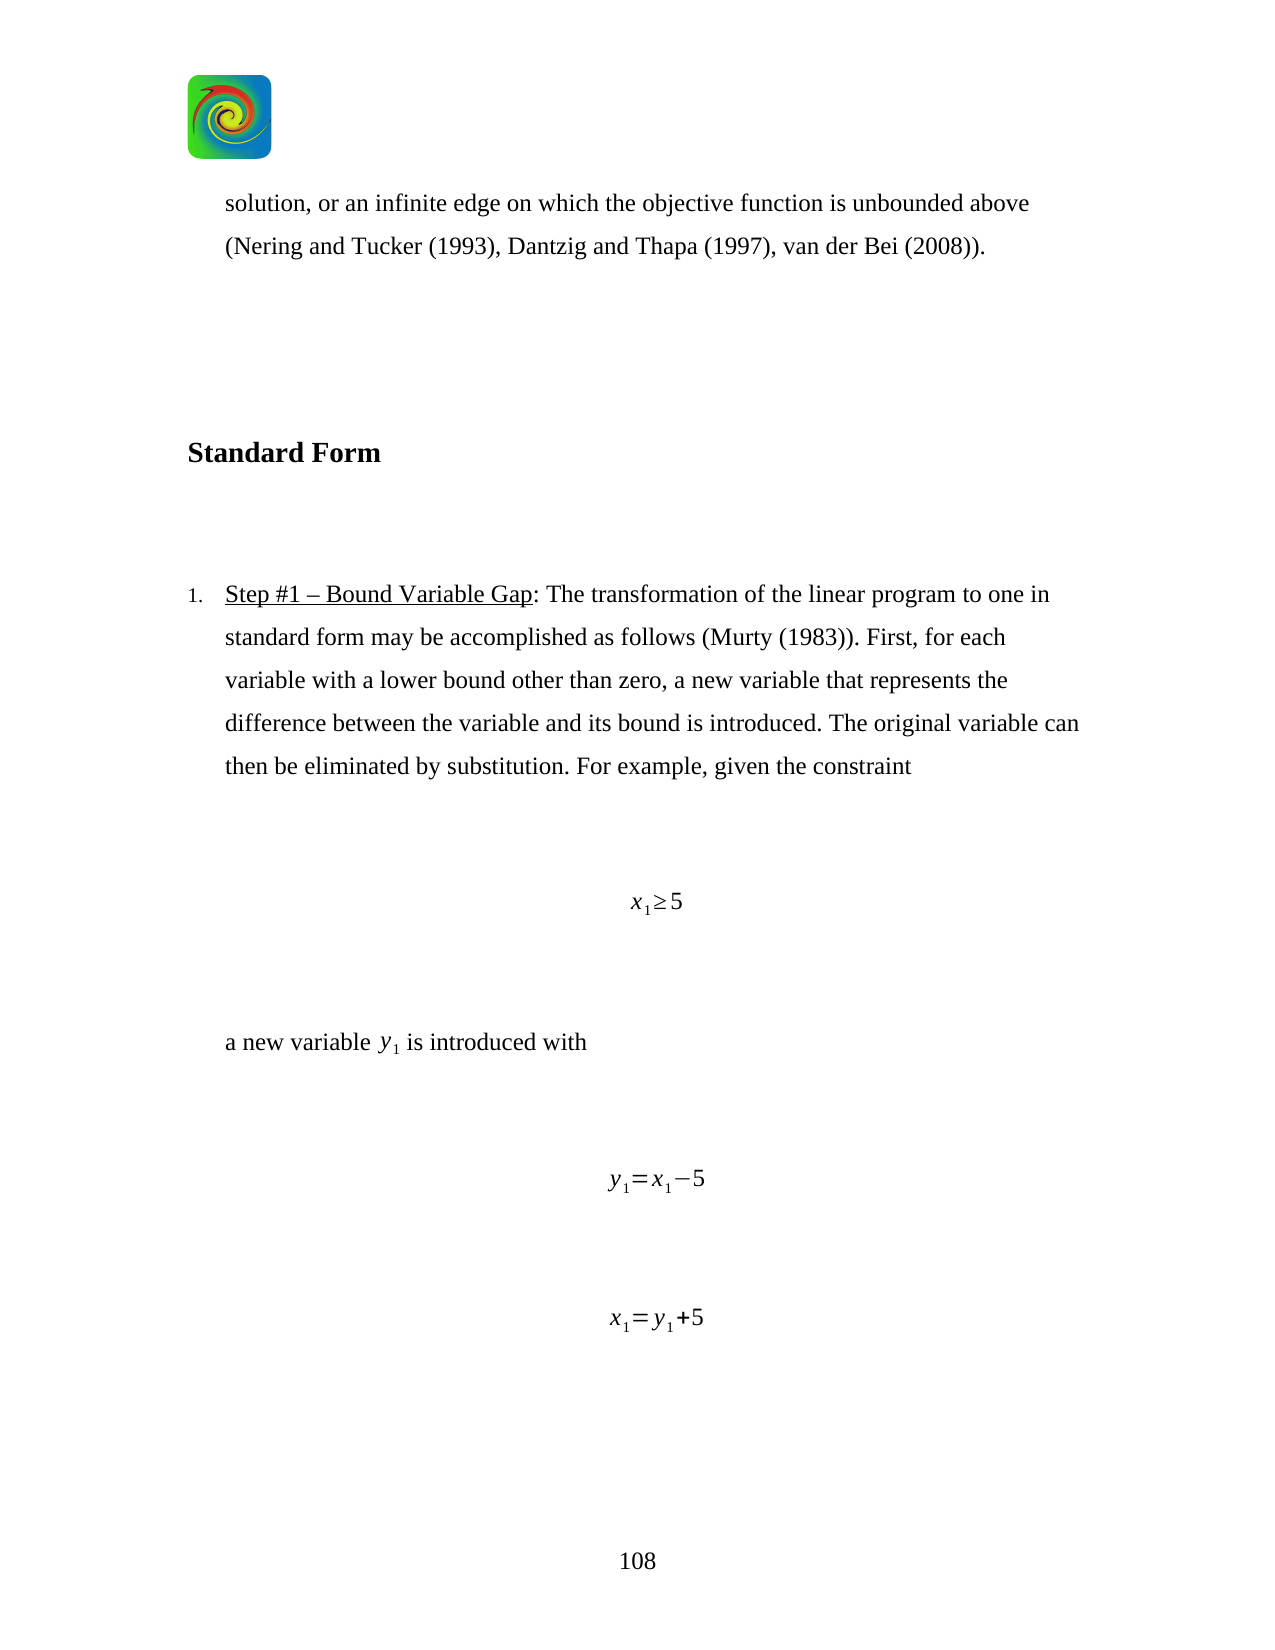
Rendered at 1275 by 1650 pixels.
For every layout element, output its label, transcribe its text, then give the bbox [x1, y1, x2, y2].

list a new variable is introduced with [225, 1026, 1087, 1058]
list Step #1 – Bound Variable Gap: The transformation of the linear program to one in standard form may be accomplished as follows (Murty (1983)). First, for each variable with a lower bound other than zero, a new variable that represents the difference between the variable and its bound is introduced. The original variable can then be eliminated by substitution. For example, given the constraint [187, 579, 1087, 780]
picture [220, 75, 272, 159]
picture [187, 75, 261, 159]
text Standard Form [187, 435, 1087, 469]
